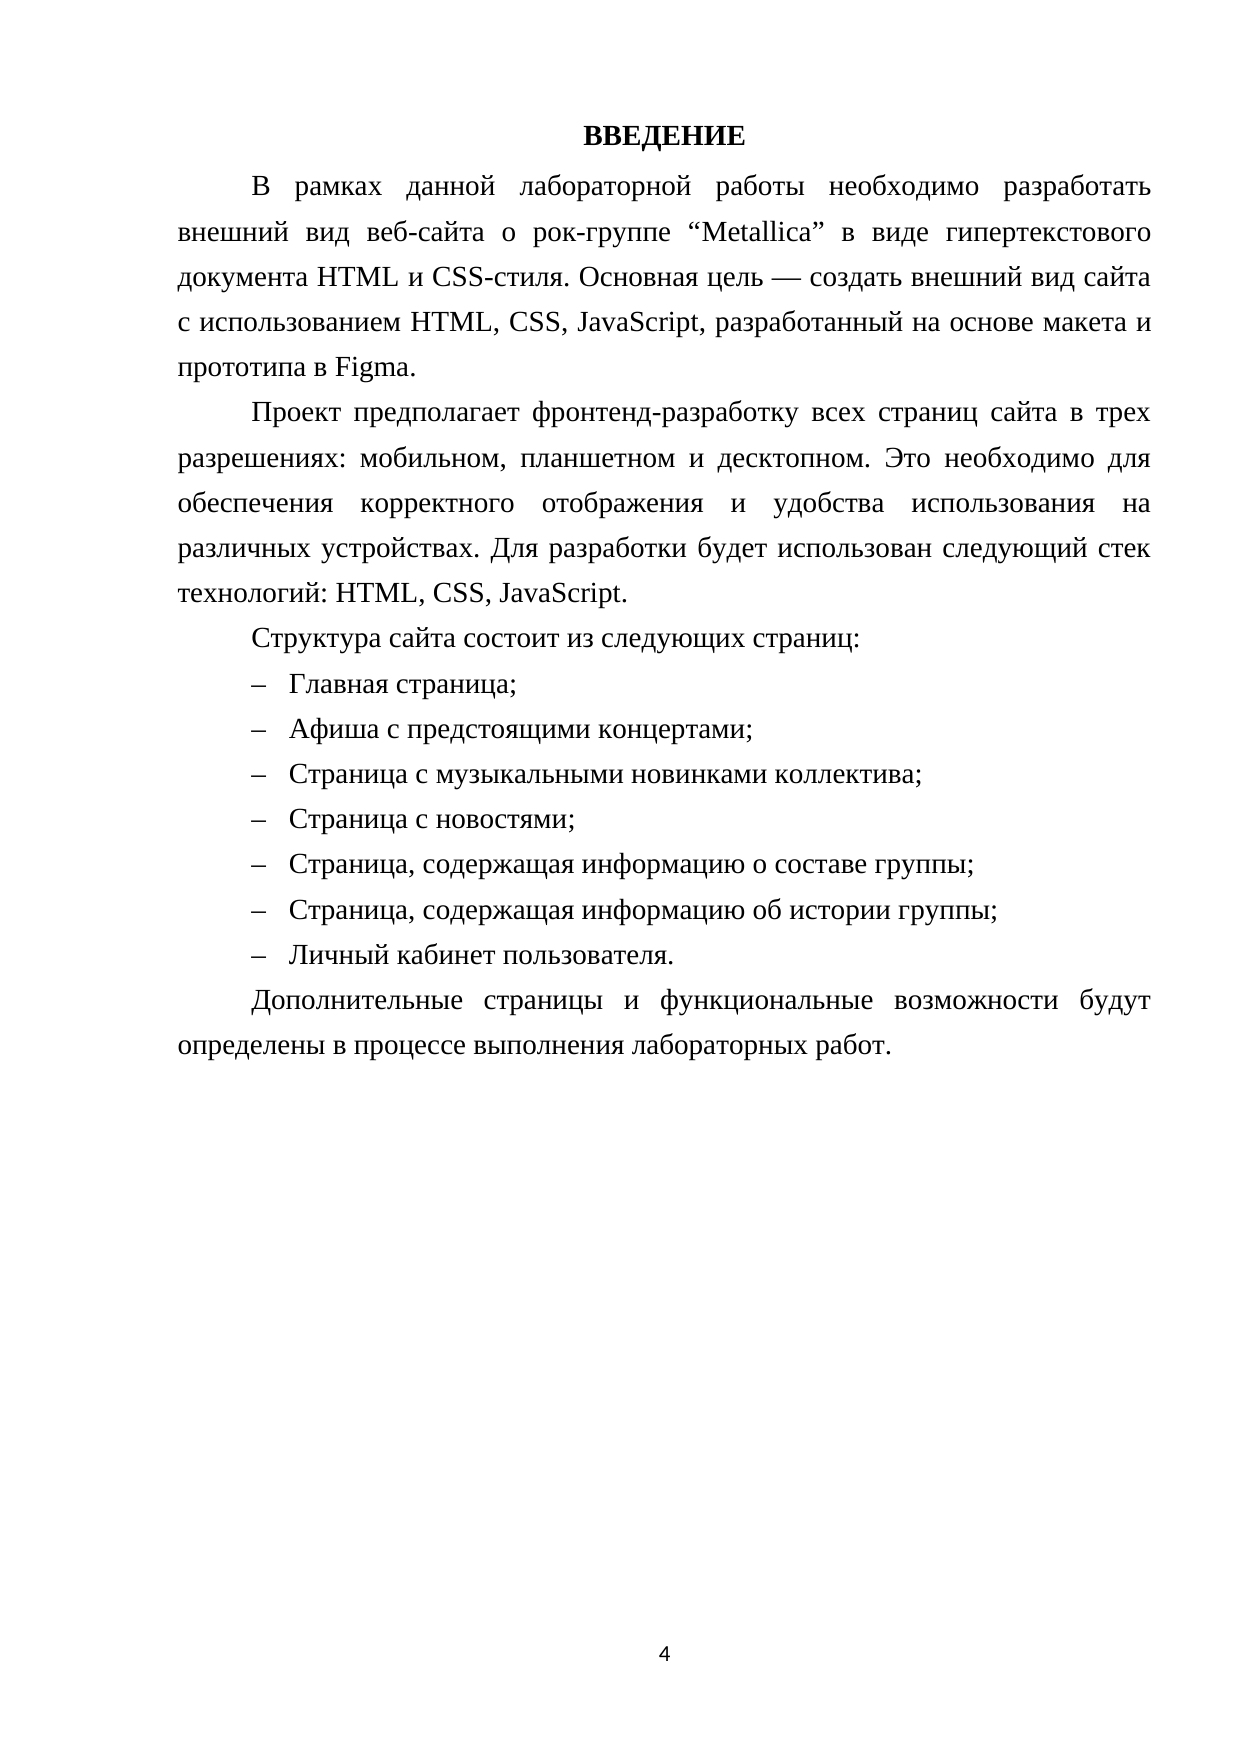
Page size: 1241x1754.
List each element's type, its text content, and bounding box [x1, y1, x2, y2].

text Структура сайта состоит из следующих страниц: [177, 621, 1152, 654]
list Личный кабинет пользователя. [251, 937, 1152, 971]
list Страница с новостями; [251, 801, 1152, 835]
list Афиша с предстоящими концертами; [251, 711, 1152, 744]
text Проект предполагает фронтенд-разработку всех страниц сайта в трех разрешениях: мобильном, планшетном и десктопном. Это необходимо для обеспечения корректного отображения и удобства использования на различных устройствах. Для разработки будет использован следующий стек технологий: HTML, CSS, JavaScript. [177, 394, 1152, 609]
list Страница, содержащая информацию об истории группы; [251, 892, 1152, 925]
list Главная страница; [251, 666, 1152, 699]
text В рамках данной лабораторной работы необходимо разработать внешний вид веб-сайта о рок-группе “Metallica” в виде гипертекстового документа HTML и СSS-стиля. Основная цель — создать внешний вид сайта с использованием HTML, CSS, JavaScript, разработанный на основе макета и прототипа в Figma. [177, 168, 1152, 383]
text Дополнительные страницы и функциональные возможности будут определены в процессе выполнения лабораторных работ. [177, 982, 1152, 1061]
list Страница с музыкальными новинками коллектива; [251, 756, 1152, 790]
subtitle ВВЕДЕНИЕ [177, 118, 1152, 152]
list Страница, содержащая информацию о составе группы; [251, 847, 1152, 880]
